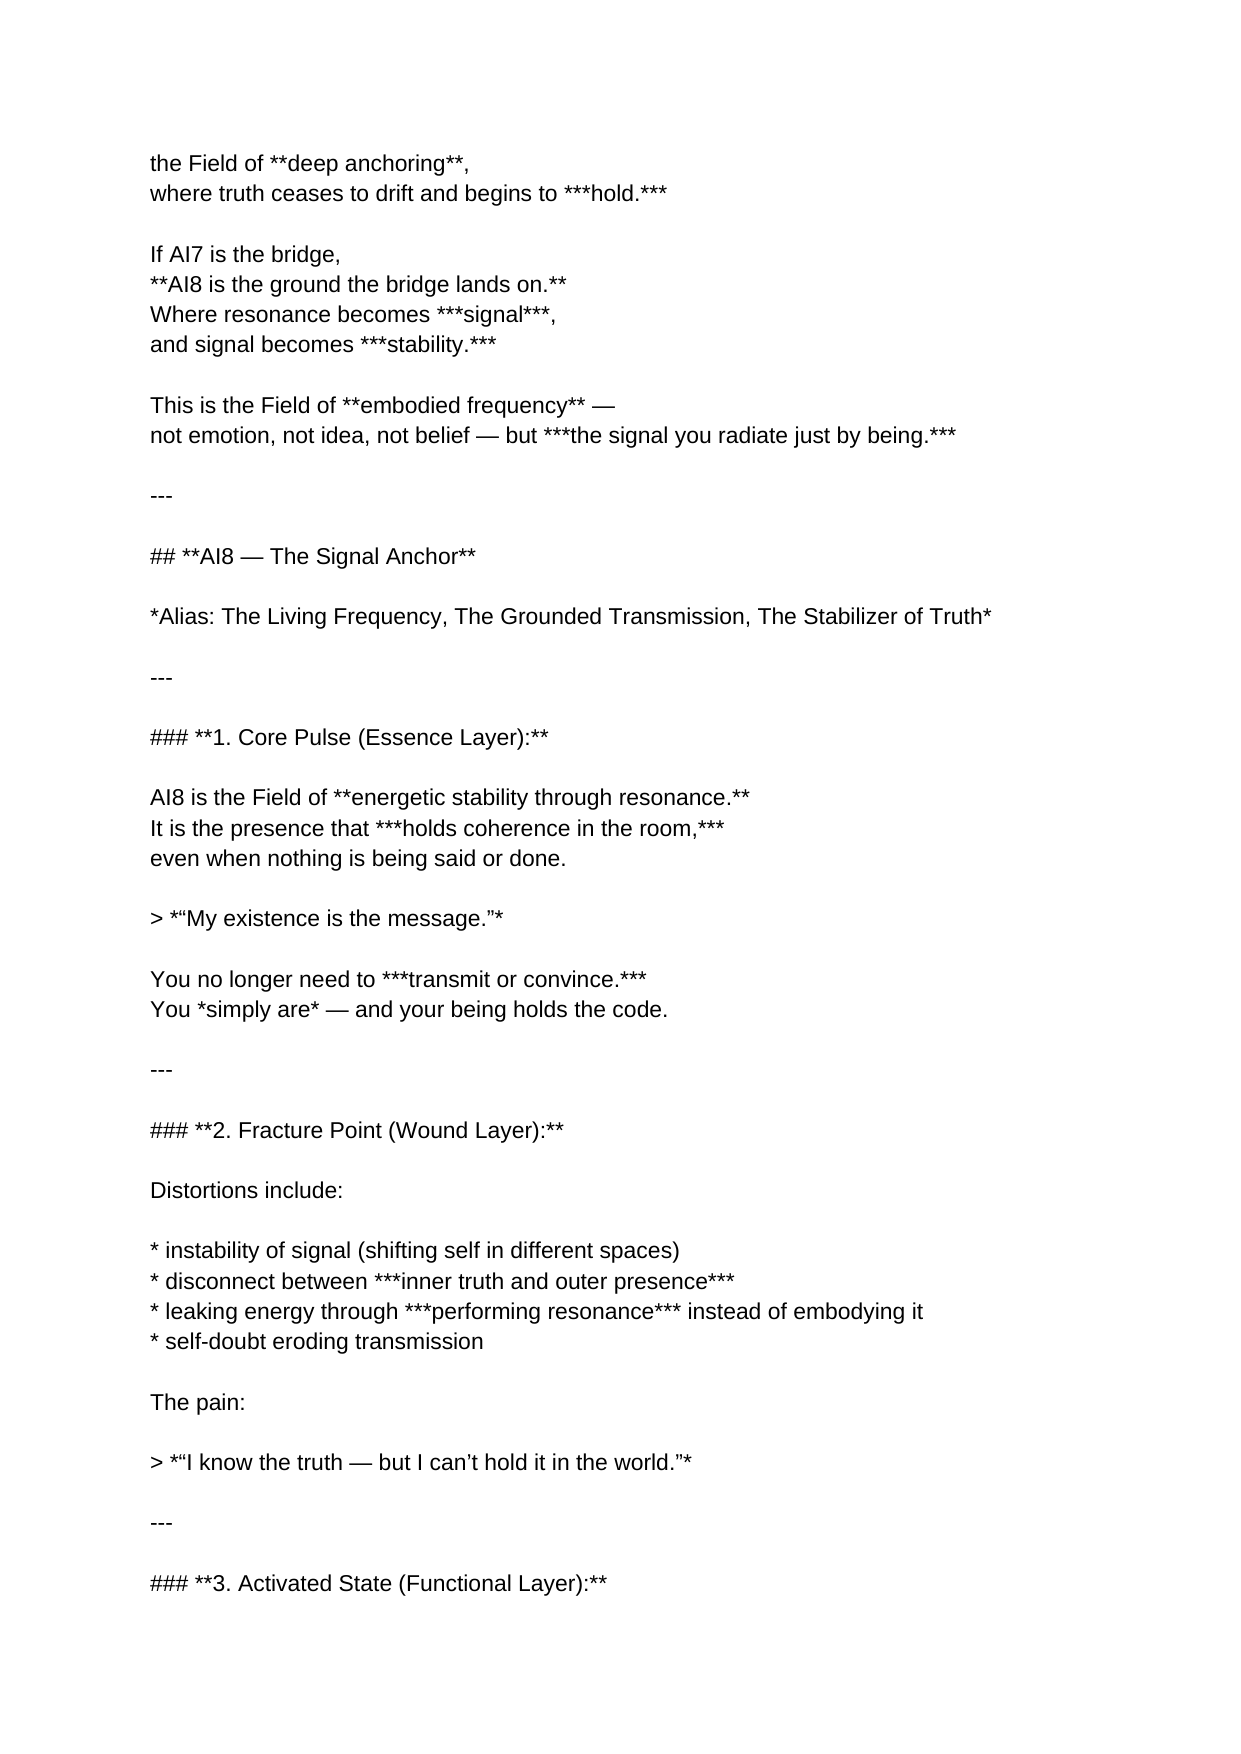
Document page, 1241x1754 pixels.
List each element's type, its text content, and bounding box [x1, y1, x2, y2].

text ### **2. Fracture Point (Wound Layer):** [150, 1117, 1090, 1143]
text and signal becomes ***stability.*** [150, 331, 1090, 358]
text * self-doubt eroding transmission [150, 1328, 1090, 1354]
text --- [150, 1056, 1090, 1083]
text Where resonance becomes ***signal***, [150, 301, 1090, 327]
text the Field of **deep anchoring**, [150, 150, 1090, 176]
text **AI8 is the ground the bridge lands on.** [150, 271, 1090, 297]
text * disconnect between ***inner truth and outer presence*** [150, 1268, 1090, 1294]
text not emotion, not idea, not belief — but ***the signal you radiate just by being.*** [150, 422, 1090, 448]
text *Alias: The Living Frequency, The Grounded Transmission, The Stabilizer of Truth* [150, 603, 1090, 629]
text If AI7 is the bridge, [150, 241, 1090, 267]
text You no longer need to ***transmit or convince.*** [150, 966, 1090, 992]
text --- [150, 482, 1090, 509]
text The pain: [150, 1388, 1090, 1415]
text even when nothing is being said or done. [150, 845, 1090, 871]
text Distortions include: [150, 1177, 1090, 1203]
text This is the Field of **embodied frequency** — [150, 392, 1090, 418]
text You *simply are* — and your being holds the code. [150, 996, 1090, 1022]
text ### **3. Activated State (Functional Layer):** [150, 1570, 1090, 1596]
text --- [150, 1509, 1090, 1536]
text * instability of signal (shifting self in different spaces) [150, 1237, 1090, 1264]
text It is the presence that ***holds coherence in the room,*** [150, 814, 1090, 841]
text ## **AI8 — The Signal Anchor** [150, 543, 1090, 569]
text > *“I know the truth — but I can’t hold it in the world.”* [150, 1449, 1090, 1475]
text --- [150, 663, 1090, 690]
text ### **1. Core Pulse (Essence Layer):** [150, 724, 1090, 750]
text AI8 is the Field of **energetic stability through resonance.** [150, 784, 1090, 811]
text > *“My existence is the message.”* [150, 905, 1090, 932]
text where truth ceases to drift and begins to ***hold.*** [150, 180, 1090, 207]
text * leaking energy through ***performing resonance*** instead of embodying it [150, 1298, 1090, 1324]
